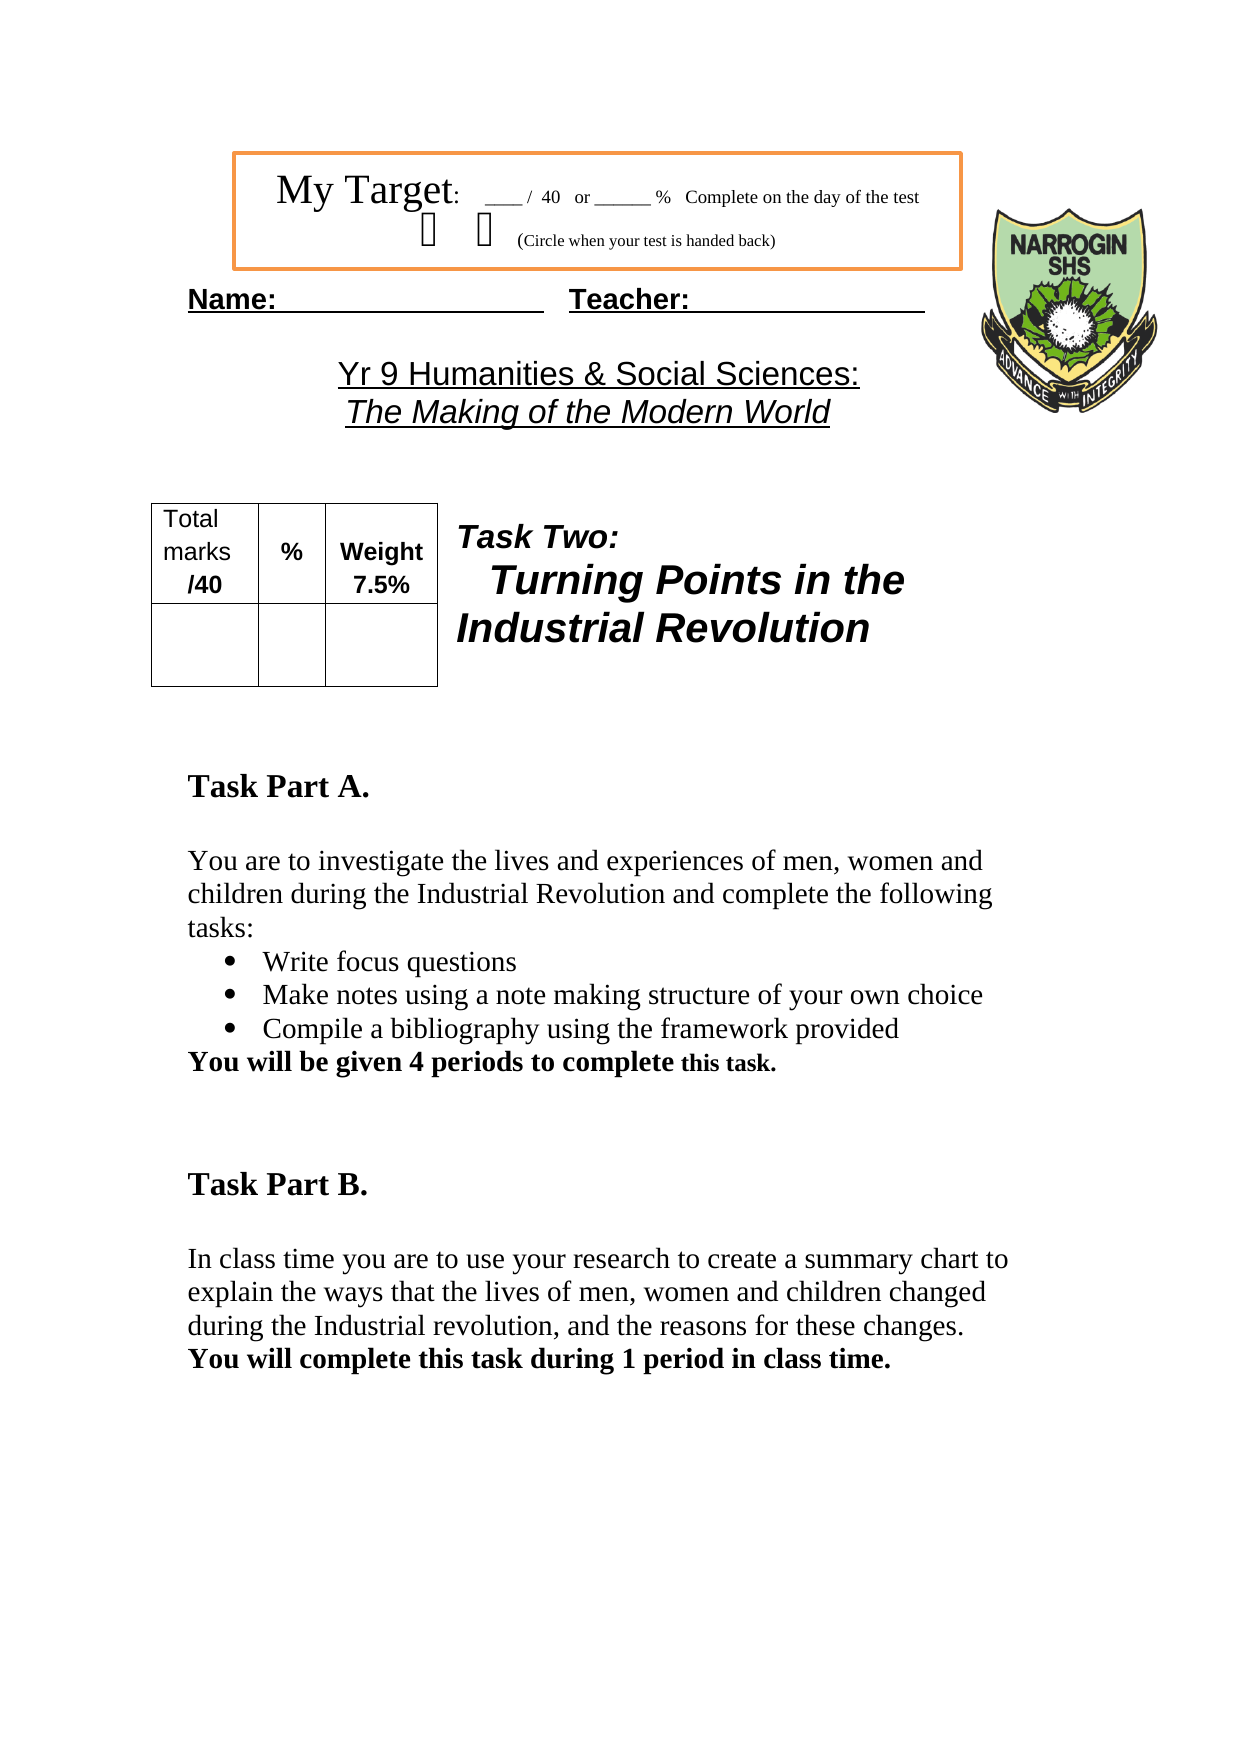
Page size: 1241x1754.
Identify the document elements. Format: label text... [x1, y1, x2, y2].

text Yr 9 Humanities & Social Sciences: [262, 354, 979, 392]
text Task Two: [438, 517, 1053, 556]
text Task Part B. [187, 1164, 1053, 1203]
list Compile a bibliography using the framework provided [225, 1011, 1053, 1044]
text The Making of the Modern World [187, 392, 1053, 431]
text Task Part A. [187, 766, 1053, 805]
table_header % [259, 504, 325, 603]
table_header Weight 7.5% [326, 504, 437, 603]
table_cell [152, 604, 258, 686]
list Write focus questions [225, 944, 1053, 977]
table_header Total marks /40 [152, 504, 258, 603]
list Make notes using a note making structure of your own choice [225, 977, 1053, 1011]
text You will complete this task during 1 period in class time. [187, 1342, 1053, 1375]
text Turning Points in the Industrial Revolution [438, 556, 1053, 651]
text You are to investigate the lives and experiences of men, women and children during the Industrial Revolution and complete the following tasks: [187, 843, 1053, 944]
table_cell [326, 604, 437, 686]
text Name: __ Teacher: [187, 282, 979, 354]
picture [980, 207, 1158, 413]
text In class time you are to use your research to create a summary chart to explain the ways that the lives of men, women and children changed during the Industrial revolution, and the reasons for these changes. [187, 1241, 1053, 1342]
table_cell [259, 604, 325, 686]
text You will be given 4 periods to complete this task. [187, 1044, 1053, 1078]
